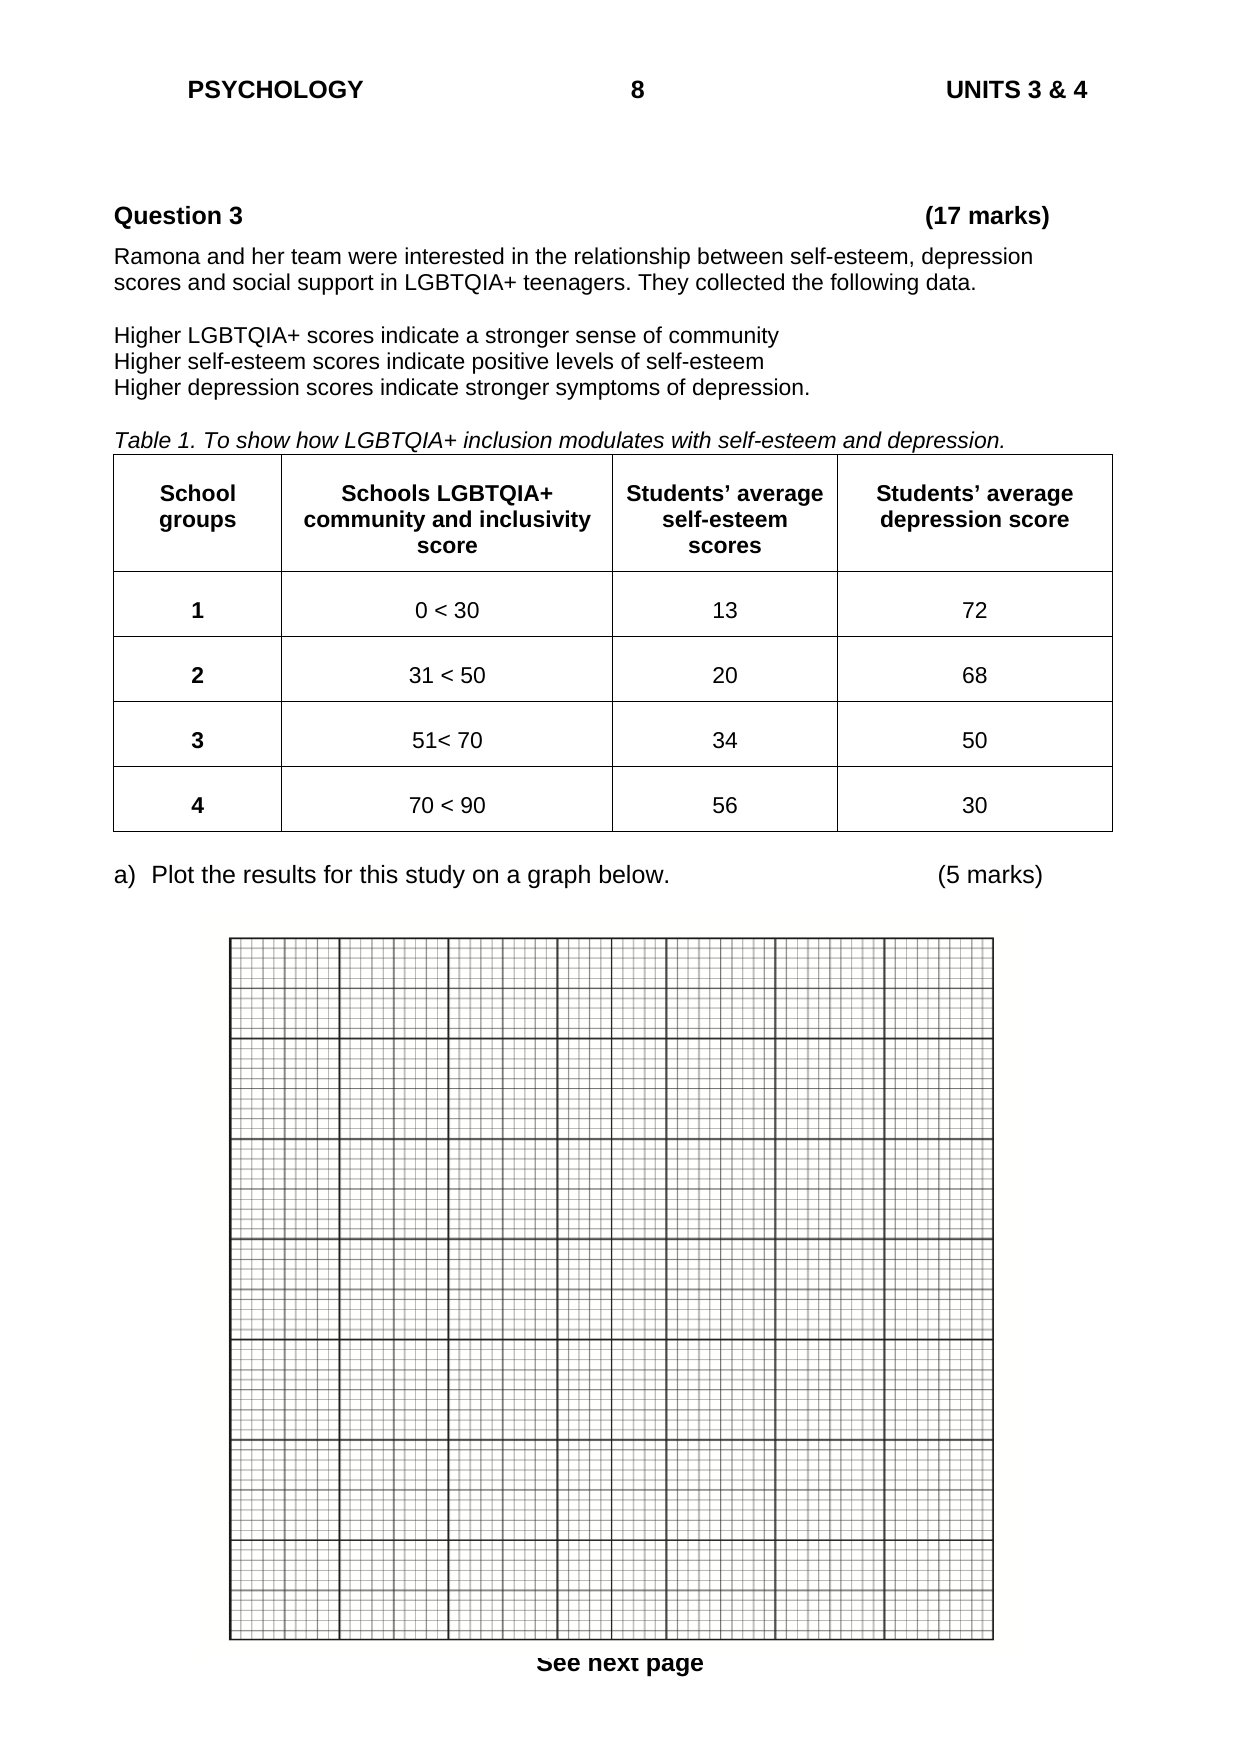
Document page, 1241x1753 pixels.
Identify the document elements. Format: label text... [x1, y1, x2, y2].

text Question 3 (17 marks) [114, 201, 1053, 230]
table_cell 0 < 30 [282, 572, 612, 636]
table_cell 31 < 50 [282, 637, 612, 701]
table_cell 50 [838, 702, 1112, 766]
table_cell 13 [613, 572, 837, 636]
table_cell 2 [114, 637, 281, 701]
table_cell 51< 70 [282, 702, 612, 766]
table_cell 20 [613, 637, 837, 701]
table_cell 70 < 90 [282, 767, 612, 831]
list Plot the results for this study on a graph below. (5 marks) [114, 860, 1053, 889]
text Table 1. To show how LGBTQIA+ inclusion modulates with self-esteem and depression. [114, 427, 1053, 453]
text Higher self-esteem scores indicate positive levels of self-esteem [114, 348, 1053, 374]
text Higher LGBTQIA+ scores indicate a stronger sense of community [114, 322, 1053, 348]
table_cell 1 [114, 572, 281, 636]
table_header Schools LGBTQIA+ community and inclusivity score [282, 455, 612, 571]
table_header Students’ average self-esteem scores [613, 455, 837, 571]
table_cell 4 [114, 767, 281, 831]
table_cell 56 [613, 767, 837, 831]
table_header School groups [114, 455, 281, 571]
table_cell 34 [613, 702, 837, 766]
picture [200, 910, 1022, 1658]
text Higher depression scores indicate stronger symptoms of depression. [114, 374, 1053, 401]
table_cell 30 [838, 767, 1112, 831]
table_cell 3 [114, 702, 281, 766]
table_header Students’ average depression score [838, 455, 1112, 571]
table_cell 68 [838, 637, 1112, 701]
text Ramona and her team were interested in the relationship between self-esteem, depression scores and social support in LGBTQIA+ teenagers. They collected the following data. [114, 243, 1053, 295]
table_cell 72 [838, 572, 1112, 636]
